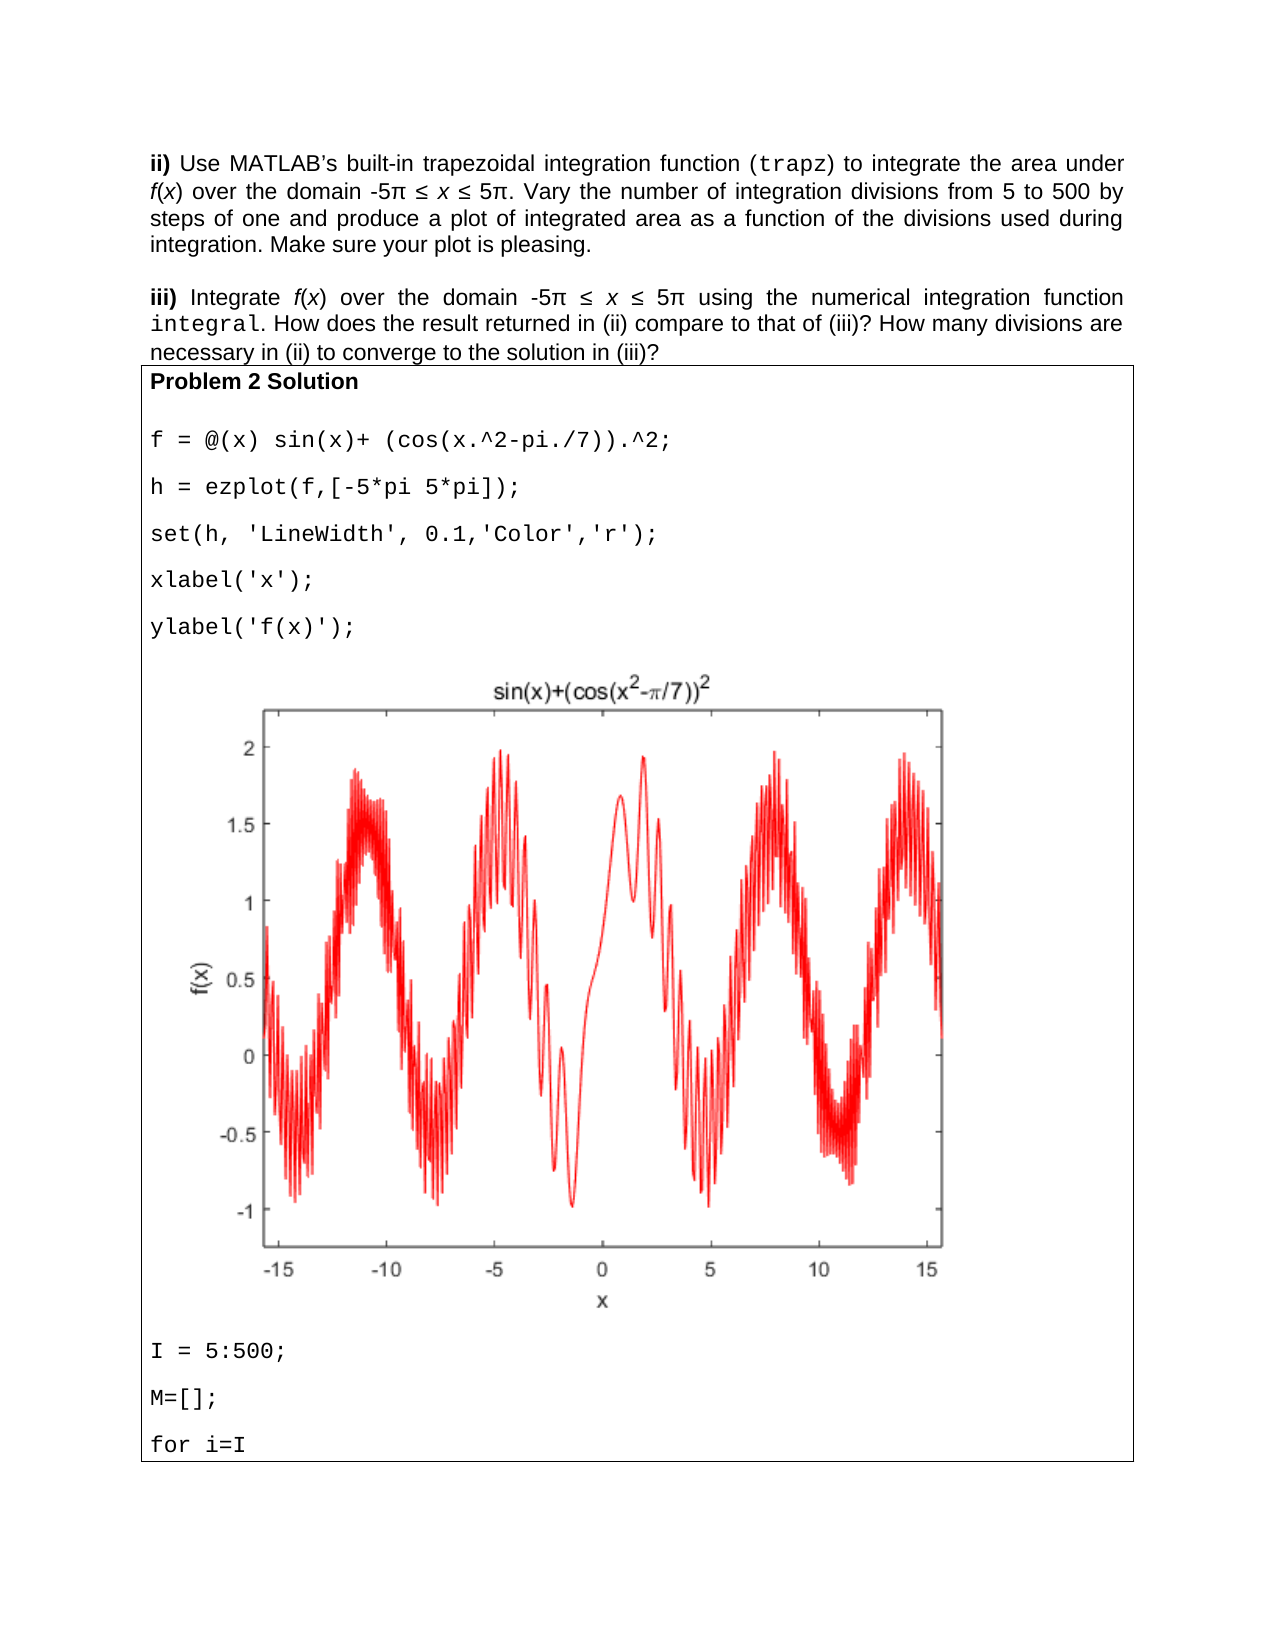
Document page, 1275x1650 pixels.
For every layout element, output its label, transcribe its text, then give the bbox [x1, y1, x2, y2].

text I = 5:500; [142, 1336, 1133, 1365]
text h = ezplot(f,[-5*pi 5*pi]); [142, 472, 1133, 501]
text M=[]; [142, 1383, 1133, 1412]
text xlabel('x'); [142, 566, 1133, 594]
text f = @(x) sin(x)+ (cos(x.^2-pi./7)).^2; [142, 425, 1133, 454]
text ii) Use MATLAB’s built-in trapezoidal integration function (trapz) to integrate the area under f(x) over the domain -5π ≤ x ≤ 5π. Vary the number of integration divisions from 5 to 500 by steps of one and produce a plot of integrated area as a function of the divisions used during integration. Make sure your plot is pleasing. [150, 150, 1125, 257]
text Problem 2 Solution [142, 366, 1133, 394]
text for i=I [142, 1430, 1133, 1461]
text set(h, 'LineWidth', 0.1,'Color','r'); [142, 519, 1133, 548]
text iii) Integrate f(x) over the domain -5π ≤ x ≤ 5π using the numerical integration function integral. How does the result returned in (ii) compare to that of (iii)? How many divisions are necessary in (ii) to converge to the solution in (iii)? [150, 284, 1125, 365]
picture [150, 662, 1025, 1319]
text ylabel('f(x)'); [142, 612, 1133, 641]
